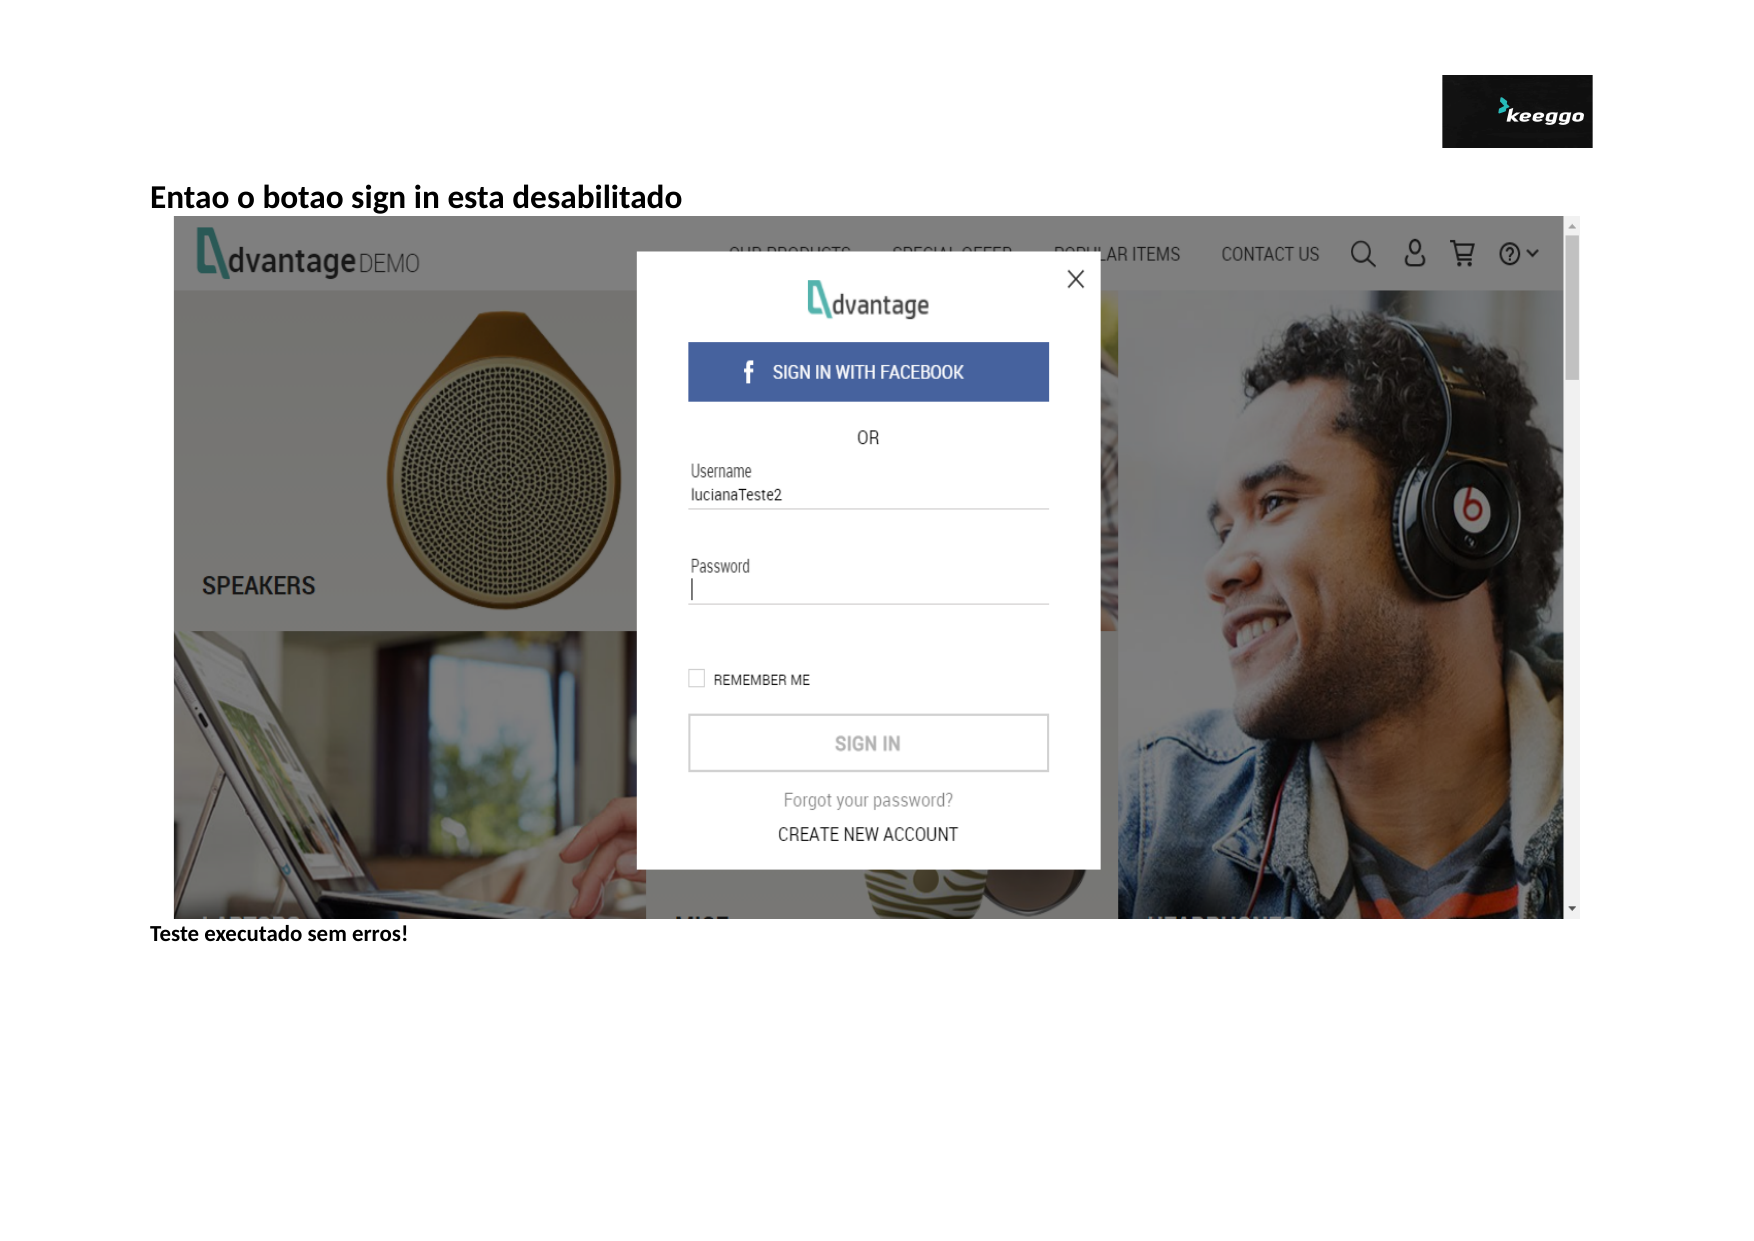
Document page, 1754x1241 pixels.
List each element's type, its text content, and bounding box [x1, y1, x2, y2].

text Teste executado sem erros! [150, 925, 1604, 959]
picture [1442, 75, 1593, 148]
picture [173, 222, 1580, 925]
text Entao o botao sign in esta desabilitado [150, 182, 1604, 223]
